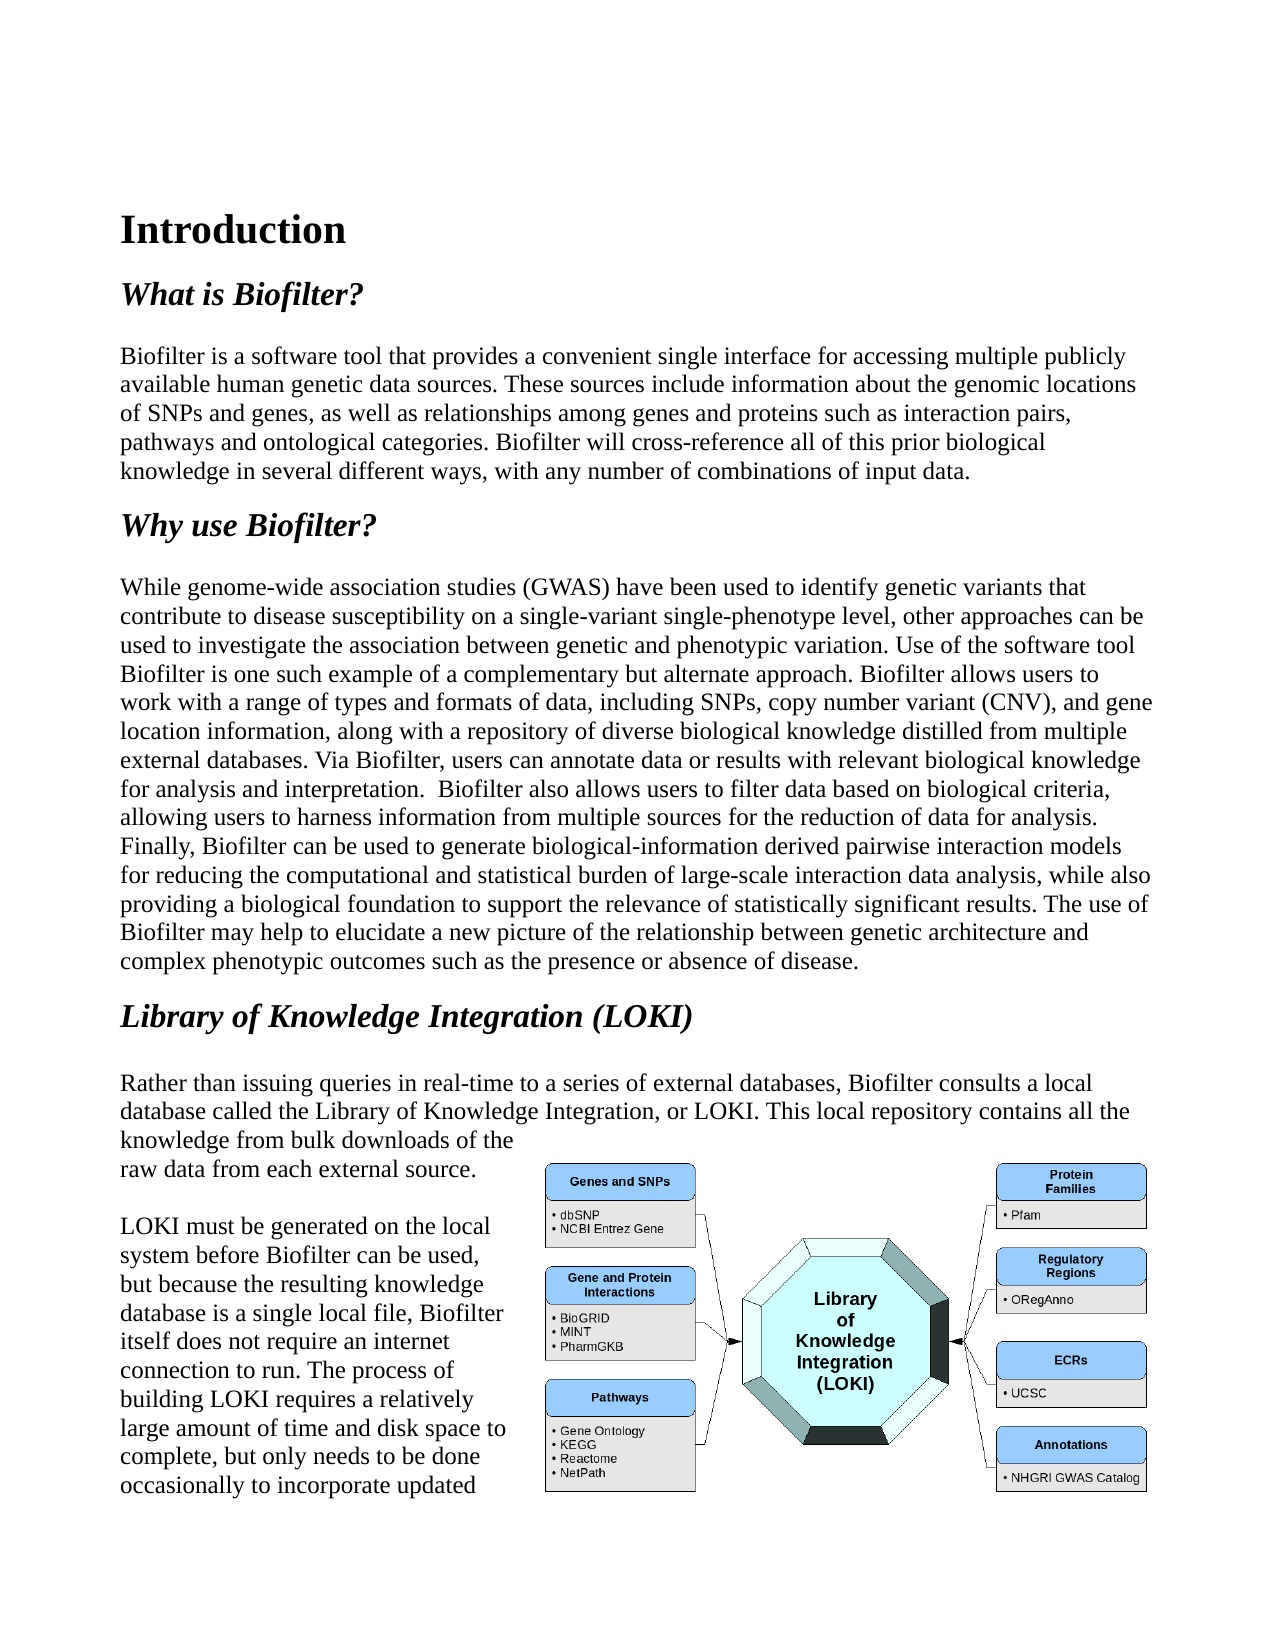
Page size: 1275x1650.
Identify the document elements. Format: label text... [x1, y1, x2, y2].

subtitle What is Biofilter? [120, 274, 1155, 312]
subtitle Why use Biofilter? [120, 505, 1155, 544]
subtitle Library of Knowledge Integration (LOKI) [120, 996, 1155, 1034]
subtitle Introduction [120, 205, 1155, 253]
text Biofilter is a software tool that provides a convenient single interface for accessing multiple publicly available human genetic data sources. These sources include information about the genomic locations of SNPs and genes, as well as relationships among genes and proteins such as interaction pairs, pathways and ontological categories. Biofilter will cross-reference all of this prior biological knowledge in several different ways, with any number of combinations of input data. [120, 341, 1155, 484]
text While genome-wide association studies (GWAS) have been used to identify genetic variants that contribute to disease susceptibility on a single-variant single-phenotype level, other approaches can be used to investigate the association between genetic and phenotypic variation. Use of the software tool Biofilter is one such example of a complementary but alternate approach. Biofilter allows users to work with a range of types and formats of data, including SNPs, copy number variant (CNV), and gene location information, along with a repository of diverse biological knowledge distilled from multiple external databases. Via Biofilter, users can annotate data or results with relevant biological knowledge for analysis and interpretation. Biofilter also allows users to filter data based on biological criteria, allowing users to harness information from multiple sources for the reduction of data for analysis. Finally, Biofilter can be used to generate biological-information derived pairwise interaction models for reducing the computational and statistical burden of large-scale interaction data analysis, while also providing a biological foundation to support the relevance of statistically significant results. The use of Biofilter may help to elucidate a new picture of the relationship between genetic architecture and complex phenotypic outcomes such as the presence or absence of disease. [120, 572, 1155, 975]
text Rather than issuing queries in real-time to a series of external databases, Biofilter consults a local database called the Library of Knowledge Integration, or LOKI. This local repository contains all the knowledge from bulk downloads of the raw data from each external source. [120, 1068, 1155, 1183]
picture [536, 1153, 1156, 1501]
